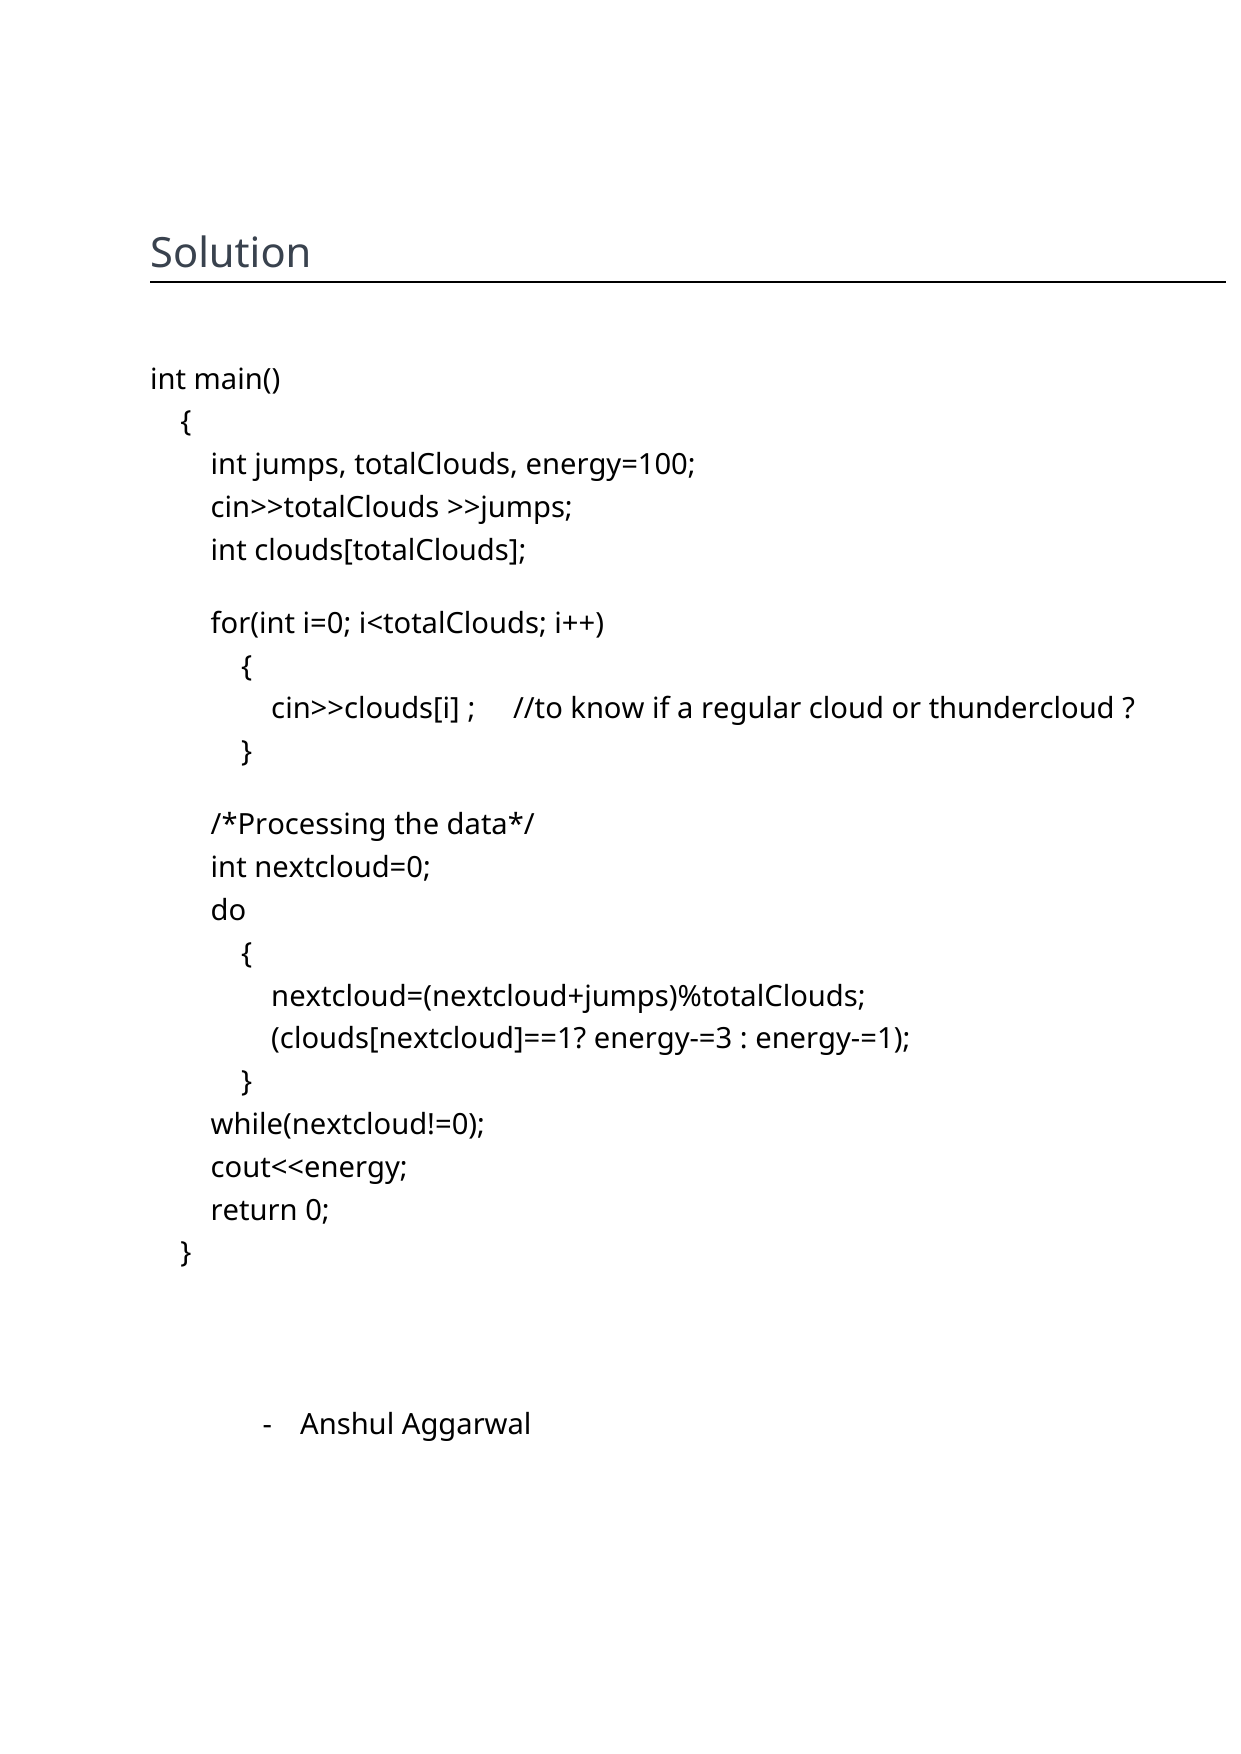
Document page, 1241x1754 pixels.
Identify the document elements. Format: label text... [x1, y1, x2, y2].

text { [150, 932, 1226, 972]
text int nextcloud=0; [150, 846, 1226, 886]
text for(int i=0; i<totalClouds; i++) [150, 602, 1226, 642]
text int clouds[totalClouds]; [150, 529, 1226, 569]
text } [150, 1232, 1226, 1271]
text cin>>totalClouds >>jumps; [150, 486, 1226, 526]
text int main() [150, 358, 1226, 398]
text nextcloud=(nextcloud+jumps)%totalClouds; [150, 975, 1226, 1014]
text int jumps, totalClouds, energy=100; [150, 443, 1226, 483]
text { [150, 401, 1226, 440]
text Solution [150, 222, 1226, 281]
text while(nextcloud!=0); [150, 1103, 1226, 1143]
text } [150, 731, 1226, 770]
text /*Processing the data*/ [150, 804, 1226, 843]
text (clouds[nextcloud]==1? energy-=3 : energy-=1); [150, 1018, 1226, 1057]
text do [150, 889, 1226, 929]
text } [150, 1061, 1226, 1100]
text cout<<energy; [150, 1146, 1226, 1186]
text { [150, 645, 1226, 685]
text cin>>clouds[i] ; //to know if a regular cloud or thundercloud ? [150, 688, 1226, 727]
list Anshul Aggarwal [262, 1403, 1226, 1443]
text return 0; [150, 1189, 1226, 1229]
